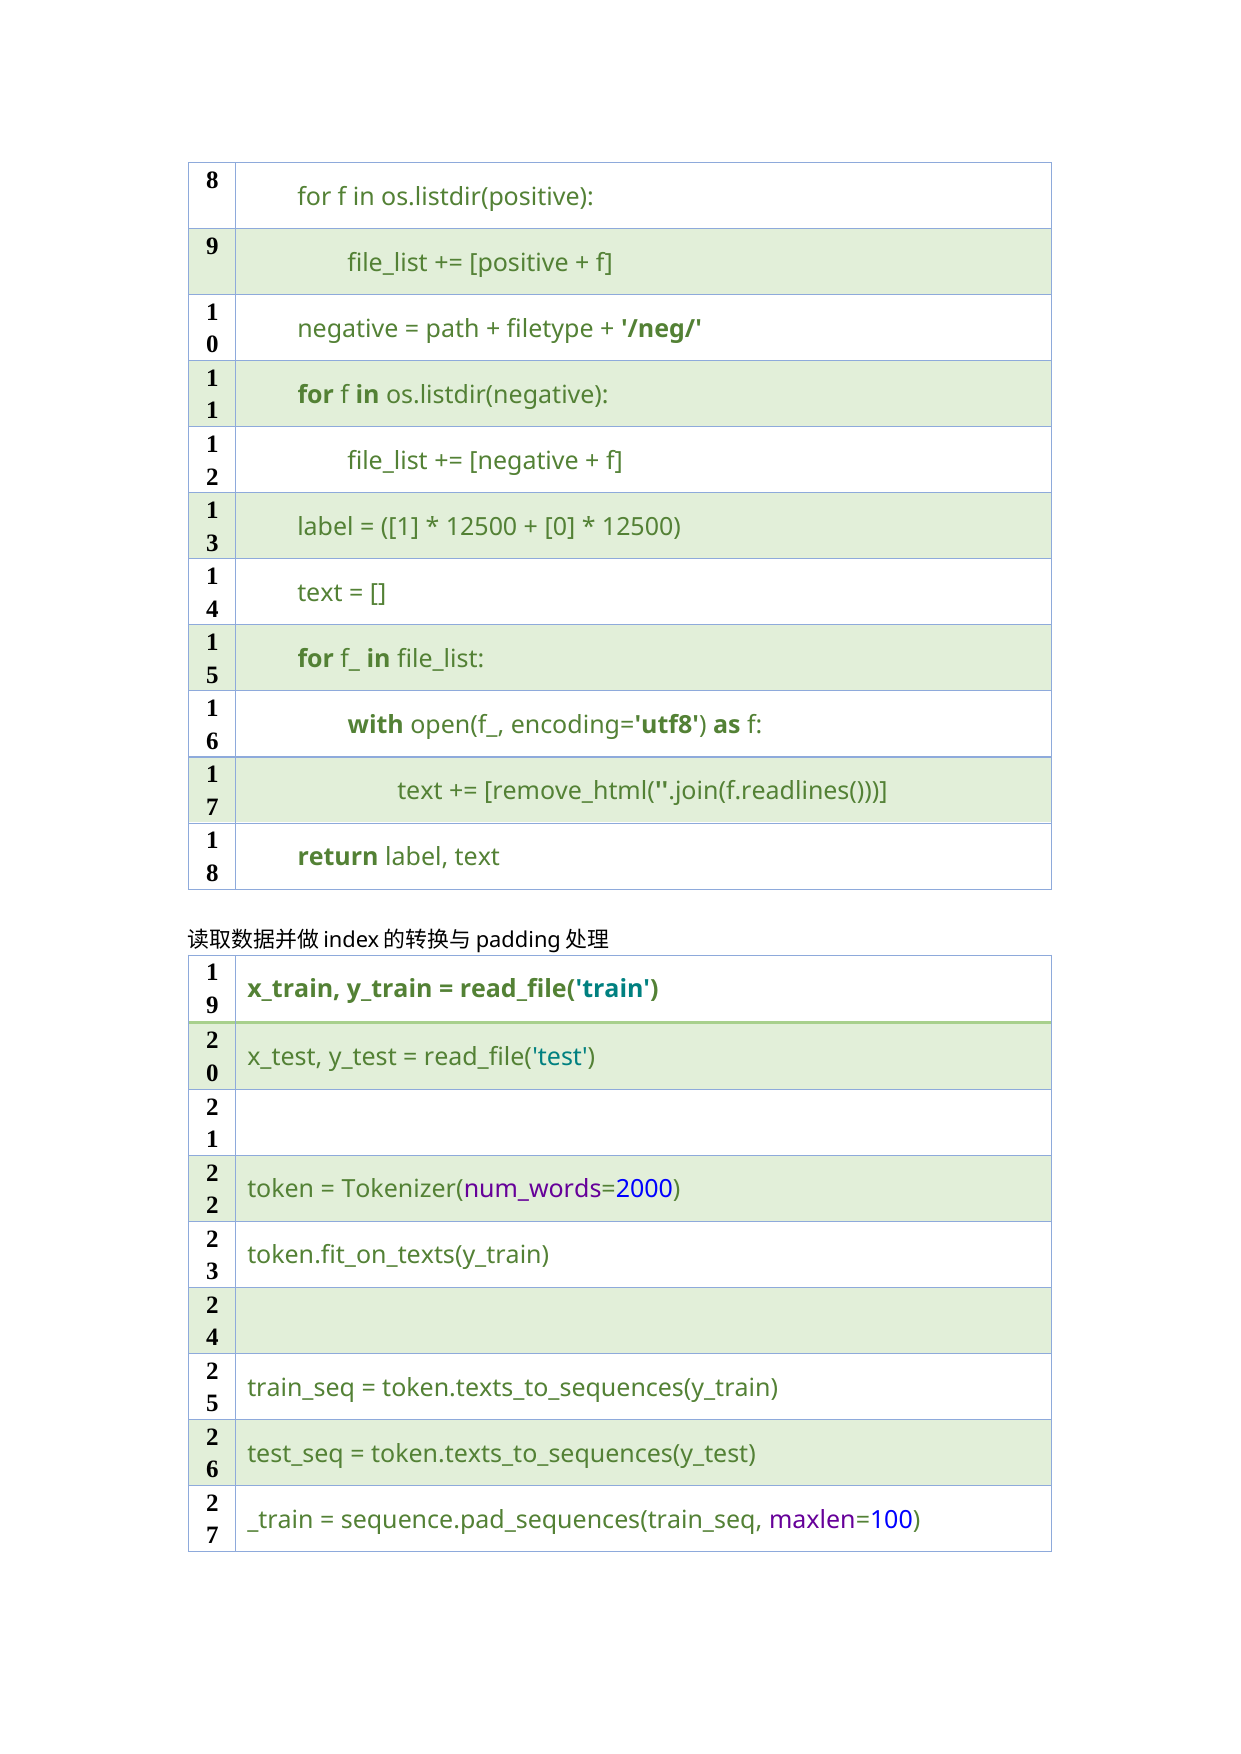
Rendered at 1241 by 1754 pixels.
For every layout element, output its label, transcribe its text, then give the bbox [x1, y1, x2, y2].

table_cell 12 [189, 427, 235, 492]
table_cell 26 [189, 1420, 235, 1485]
table_cell train_seq = token.texts_to_sequences(y_train) [236, 1354, 1051, 1419]
table_cell file_list += [negative + f] [236, 427, 1051, 492]
table_cell 16 [189, 691, 235, 756]
table_cell 14 [189, 559, 235, 624]
table_cell 18 [189, 824, 235, 888]
table_cell [236, 1288, 1051, 1353]
table_cell 17 [189, 758, 235, 822]
table_cell _train = sequence.pad_sequences(train_seq, maxlen=100) [236, 1486, 1051, 1551]
table_cell [236, 1090, 1051, 1155]
table_cell for f_ in file_list: [236, 625, 1051, 690]
table_cell token.fit_on_texts(y_train) [236, 1222, 1051, 1287]
table_cell negative = path + filetype + '/neg/' [236, 295, 1051, 360]
table_cell 22 [189, 1156, 235, 1221]
table_cell 27 [189, 1486, 235, 1551]
table_cell 21 [189, 1090, 235, 1155]
text 读取数据并做index的转换与padding处理 [187, 922, 1053, 954]
table_cell with open(f_, encoding='utf8') as f: [236, 691, 1051, 756]
table_cell label = ([1] * 12500 + [0] * 12500) [236, 493, 1051, 558]
table_cell 20 [189, 1024, 235, 1089]
table_cell test_seq = token.texts_to_sequences(y_test) [236, 1420, 1051, 1485]
table_cell 10 [189, 295, 235, 360]
table_cell for f in os.listdir(negative): [236, 361, 1051, 426]
table_cell 24 [189, 1288, 235, 1353]
table_cell token = Tokenizer(num_words=2000) [236, 1156, 1051, 1221]
table_cell 13 [189, 493, 235, 558]
table_cell for f in os.listdir(positive): [236, 163, 1051, 228]
table_cell 11 [189, 361, 235, 426]
table_cell 25 [189, 1354, 235, 1419]
table_cell x_test, y_test = read_file('test') [236, 1024, 1051, 1089]
table_cell 15 [189, 625, 235, 690]
table_cell return label, text [236, 824, 1051, 888]
table_cell 23 [189, 1222, 235, 1287]
table_cell text = [] [236, 559, 1051, 624]
table_cell file_list += [positive + f] [236, 229, 1051, 294]
table_cell 9 [189, 229, 235, 294]
table_header 19 [189, 956, 235, 1021]
table_cell 8 [189, 163, 235, 228]
table_cell text += [remove_html(''.join(f.readlines()))] [236, 758, 1051, 822]
table_header x_train, y_train = read_file('train') [236, 956, 1051, 1021]
